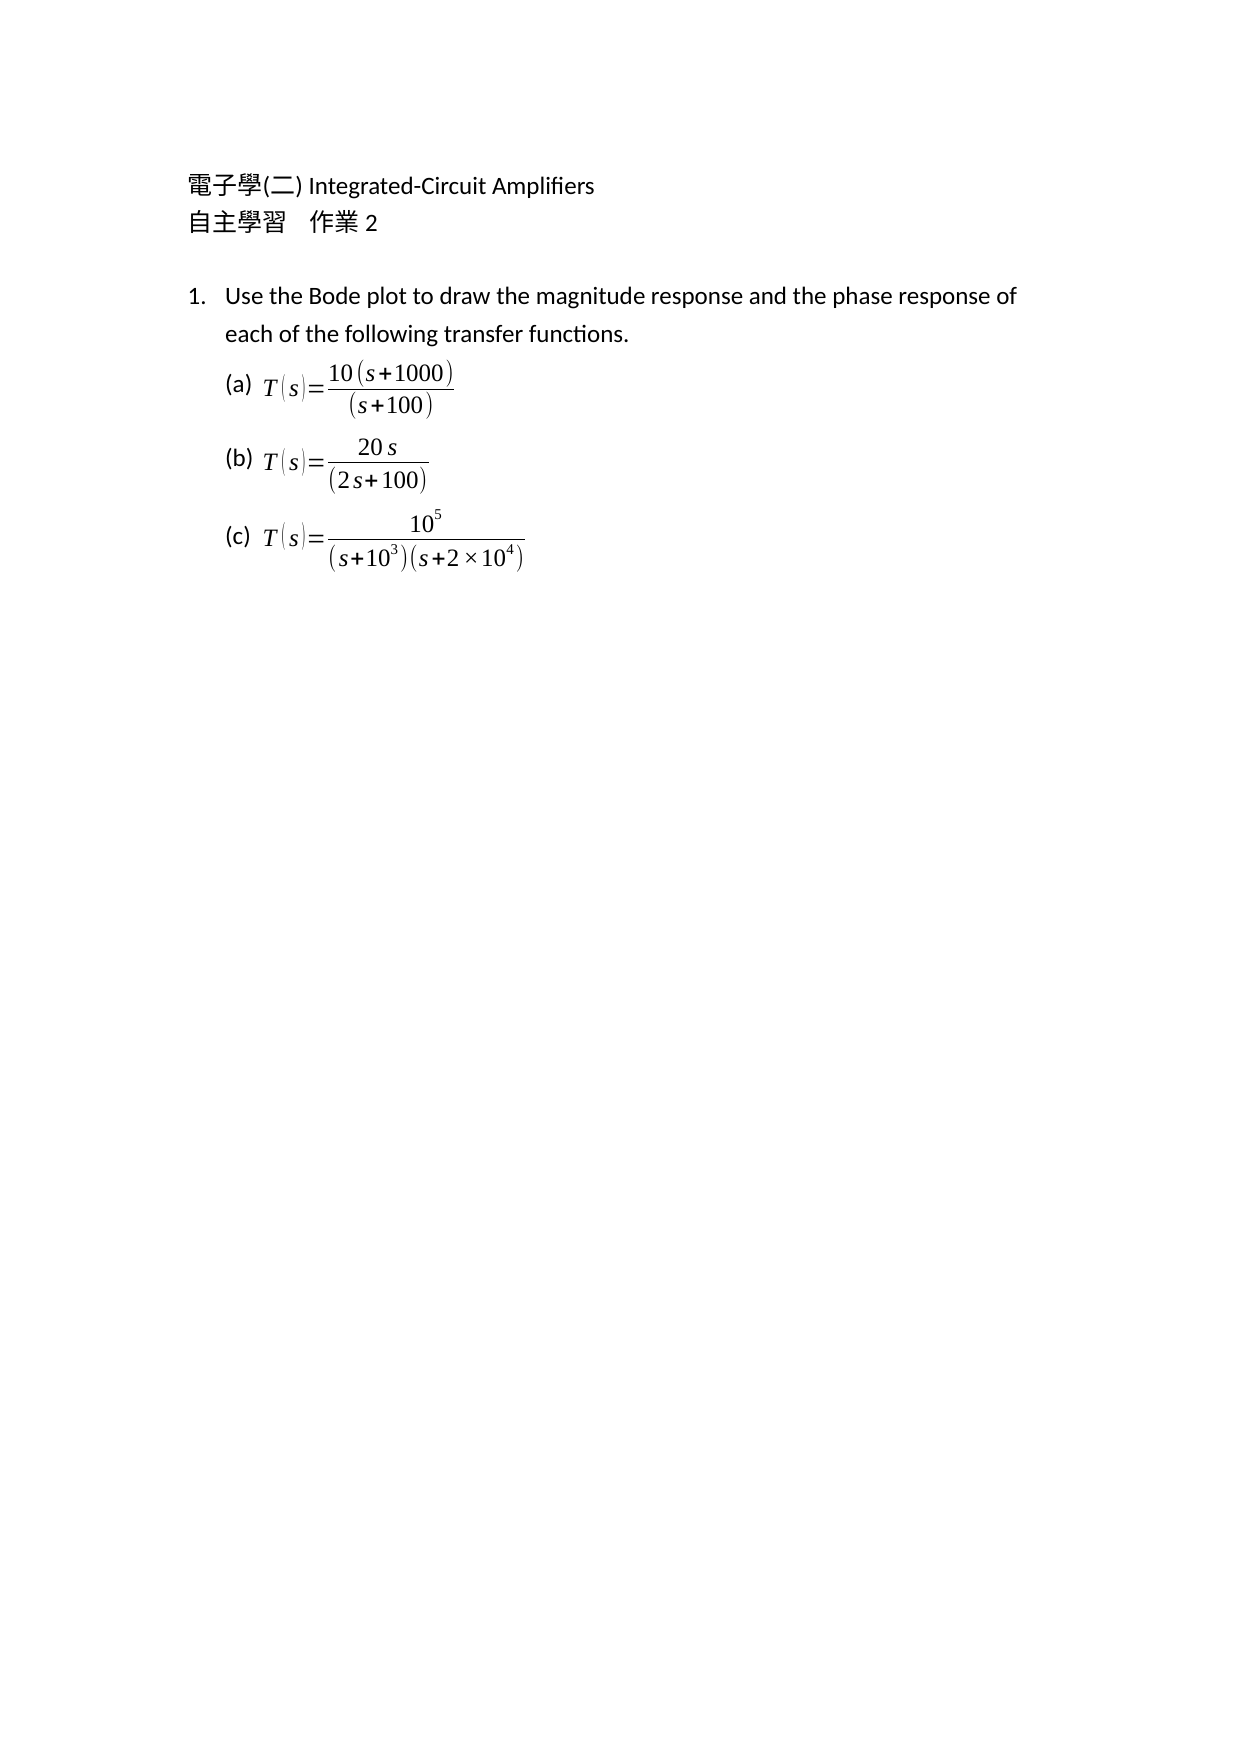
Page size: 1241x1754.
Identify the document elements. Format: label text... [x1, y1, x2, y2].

text 電子學(二) Integrated-Circuit Amplifiers [187, 164, 1053, 202]
text 自主學習 作業2 [187, 202, 1053, 239]
list Use the Bode plot to draw the magnitude response and the phase response of each of the following transfer functions. [187, 277, 1053, 352]
